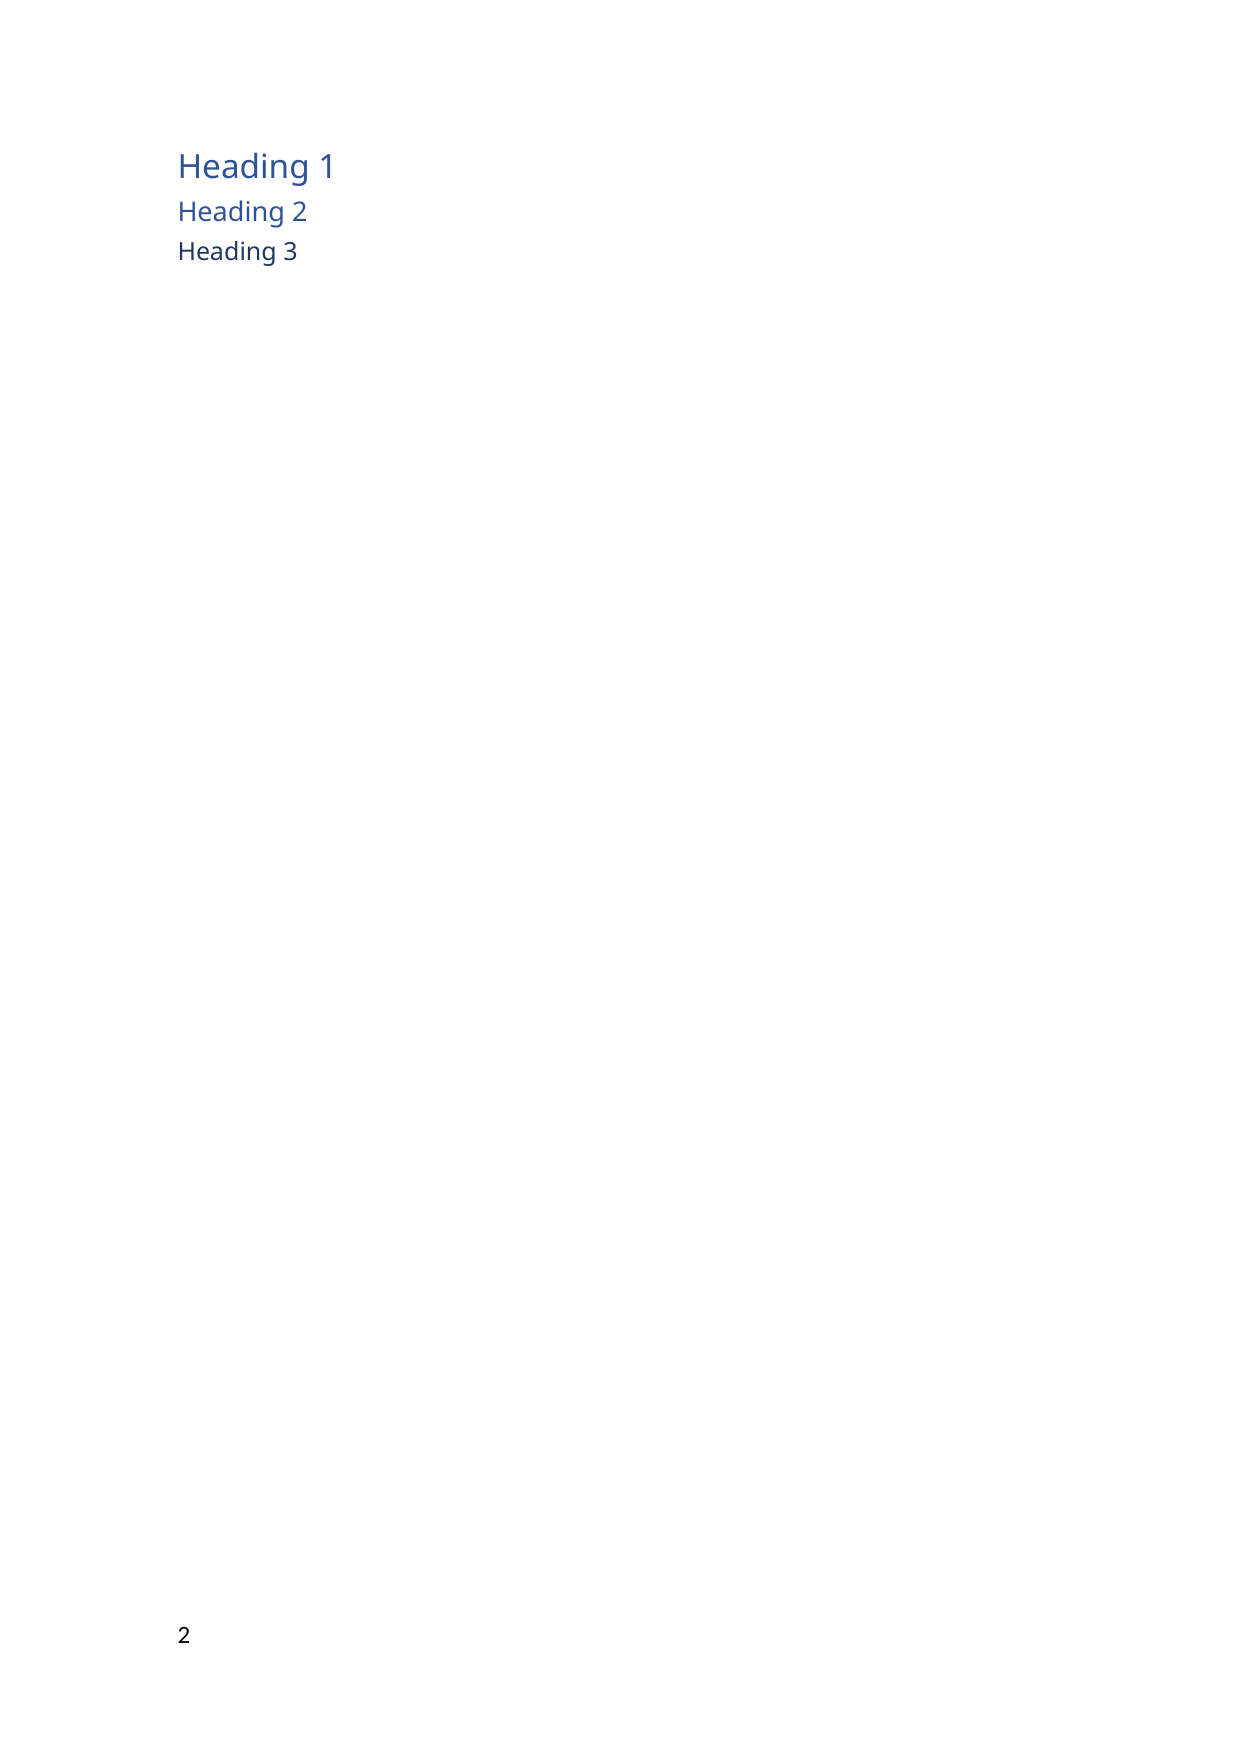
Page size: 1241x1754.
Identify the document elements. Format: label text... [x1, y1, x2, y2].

subtitle Heading 2 [177, 193, 1152, 229]
subtitle Heading 1 [177, 143, 1152, 188]
subtitle Heading 3 [177, 234, 1152, 268]
